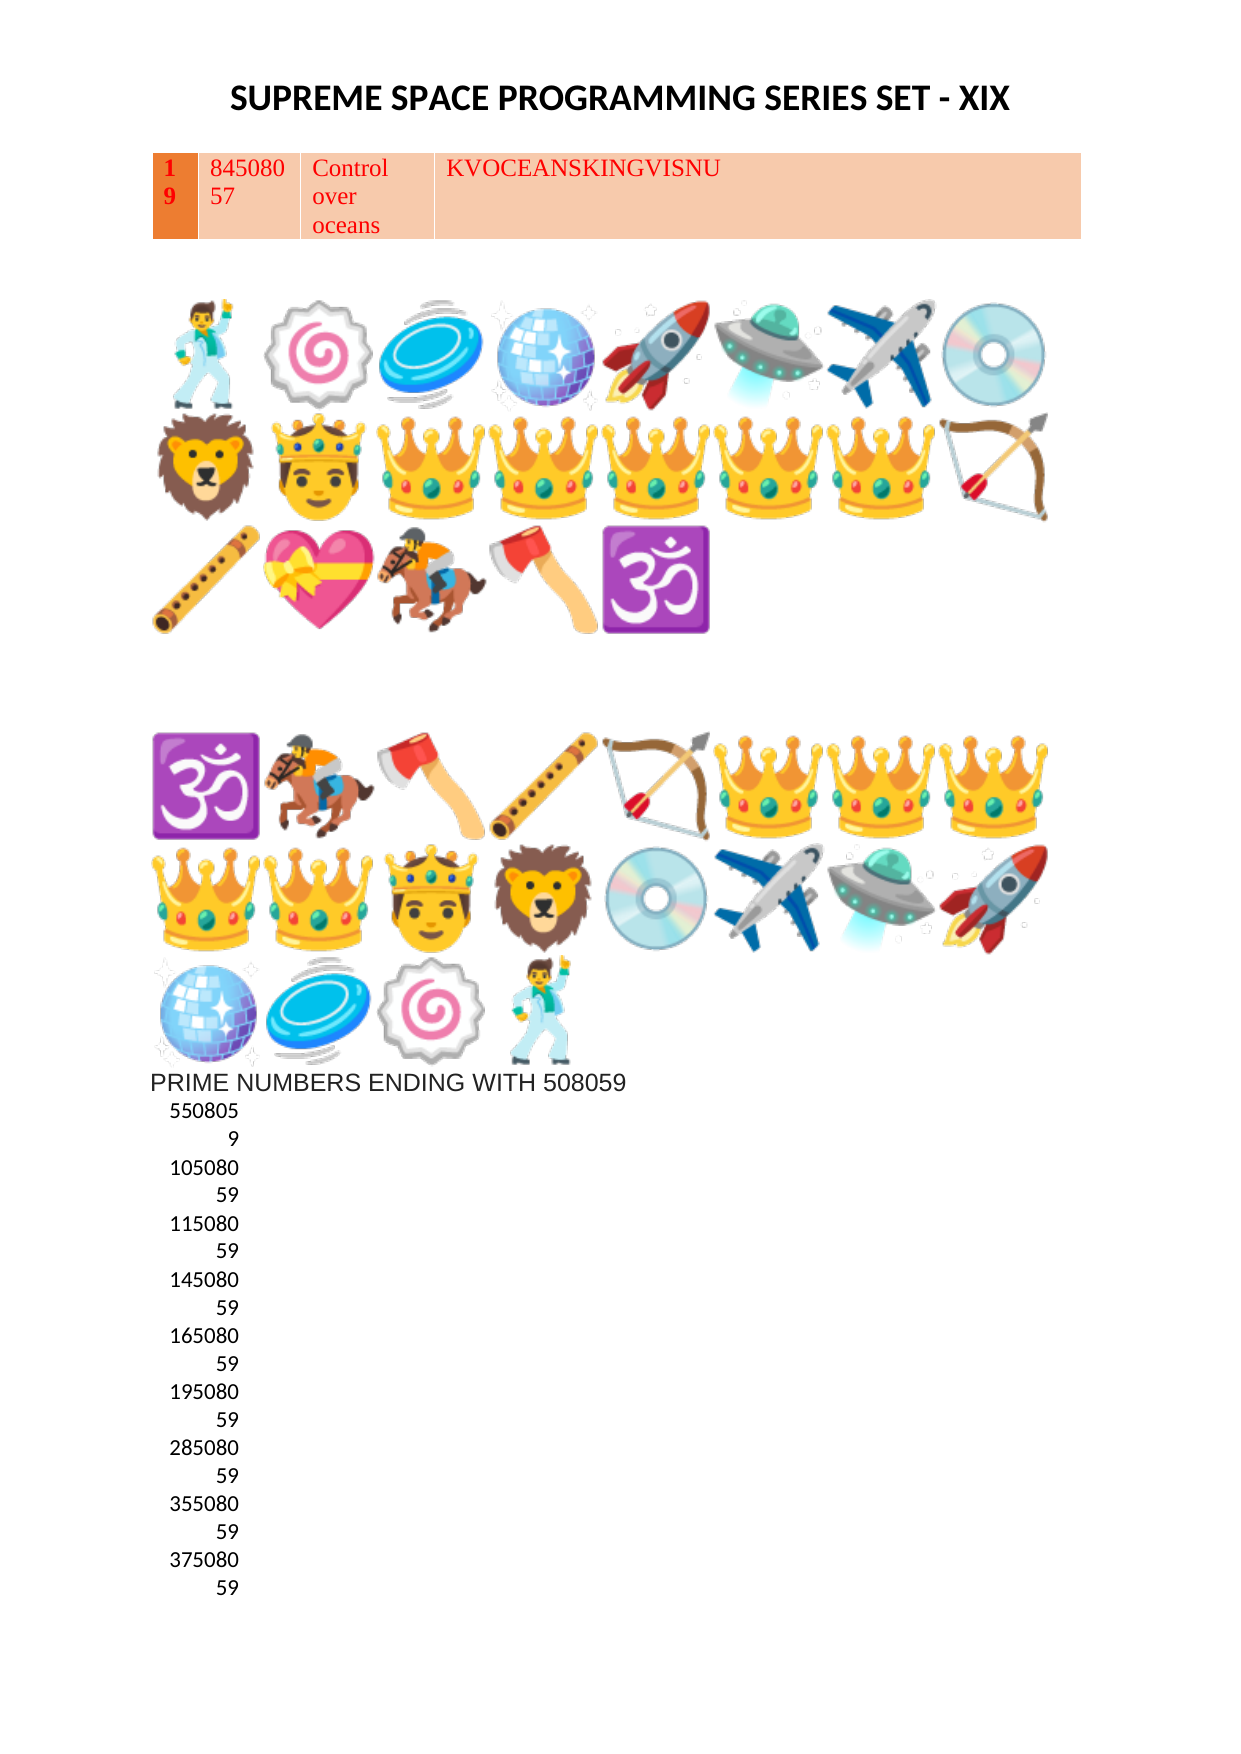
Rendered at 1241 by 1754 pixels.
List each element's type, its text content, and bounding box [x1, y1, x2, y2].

table_cell 16508059 [150, 1321, 250, 1377]
table_cell 37508059 [150, 1545, 250, 1601]
picture [150, 299, 1050, 637]
table_cell 14508059 [150, 1265, 250, 1321]
picture [150, 730, 1050, 1068]
table_header 5508059 [150, 1097, 250, 1153]
text PRIME NUMBERS ENDING WITH 508059 [150, 1068, 1090, 1097]
table_cell 10508059 [150, 1153, 250, 1209]
table_header [150, 150, 1090, 242]
table_cell 28508059 [150, 1433, 250, 1489]
table_cell 11508059 [150, 1209, 250, 1265]
table_cell 19508059 [150, 1377, 250, 1433]
table_cell 35508059 [150, 1489, 250, 1545]
